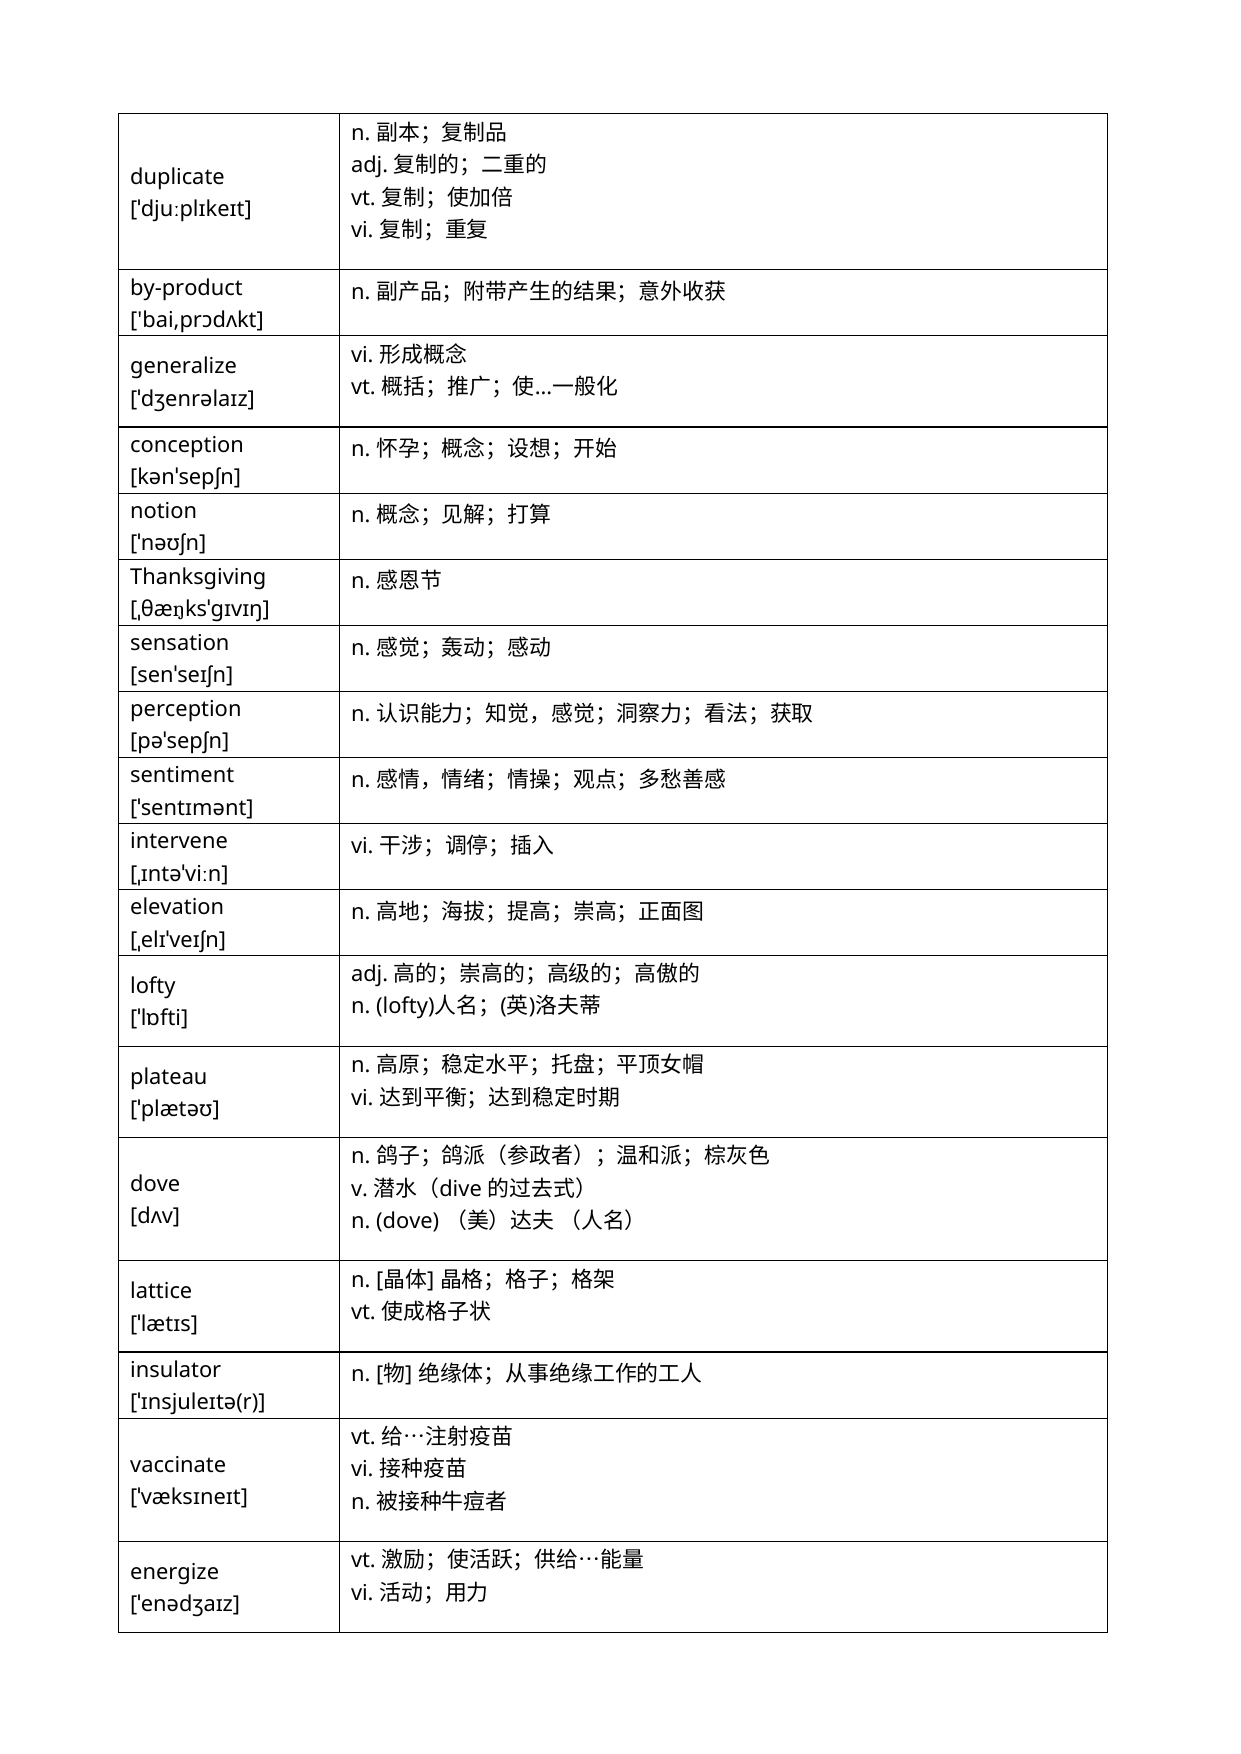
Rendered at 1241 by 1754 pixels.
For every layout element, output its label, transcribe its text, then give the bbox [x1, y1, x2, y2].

table_cell by-product ['bai,prɔdʌkt] [119, 270, 339, 335]
table_cell n. 感恩节 [340, 560, 1107, 624]
table_cell lofty [ˈlɒfti] [119, 956, 339, 1046]
table_cell n. 认识能力；知觉，感觉；洞察力；看法；获取 [340, 692, 1107, 757]
table_cell sensation [senˈseɪʃn] [119, 626, 339, 691]
table_cell conception [kənˈsepʃn] [119, 428, 339, 492]
table_cell adj. 高的；崇高的；高级的；高傲的 n. (lofty)人名；(英)洛夫蒂 [340, 956, 1107, 1046]
table_cell vt. 给…注射疫苗 vi. 接种疫苗 n. 被接种牛痘者 [340, 1419, 1107, 1541]
table_cell n. [晶体] 晶格；格子；格架 vt. 使成格子状 [340, 1261, 1107, 1351]
table_cell Thanksgiving [ˌθæŋksˈɡɪvɪŋ] [119, 560, 339, 624]
table_cell elevation [ˌelɪˈveɪʃn] [119, 890, 339, 955]
table_cell n. 副产品；附带产生的结果；意外收获 [340, 270, 1107, 335]
table_cell n. [物] 绝缘体；从事绝缘工作的工人 [340, 1353, 1107, 1417]
table_cell plateau [ˈplætəʊ] [119, 1047, 339, 1137]
table_cell n. 怀孕；概念；设想；开始 [340, 428, 1107, 492]
table_cell n. 感情，情绪；情操；观点；多愁善感 [340, 758, 1107, 823]
table_cell generalize [ˈdʒenrəlaɪz] [119, 336, 339, 426]
table_cell n. 副本；复制品 adj. 复制的；二重的 vt. 复制；使加倍 vi. 复制；重复 [340, 114, 1107, 269]
table_cell notion [ˈnəʊʃn] [119, 494, 339, 558]
table_cell vaccinate [ˈvæksɪneɪt] [119, 1419, 339, 1541]
table_cell n. 鸽子；鸽派（参政者）；温和派；棕灰色 v. 潜水（dive 的过去式） n. (dove) （美）达夫 （人名） [340, 1138, 1107, 1260]
table_cell n. 高原；稳定水平；托盘；平顶女帽 vi. 达到平衡；达到稳定时期 [340, 1047, 1107, 1137]
table_cell insulator [ˈɪnsjuleɪtə(r)] [119, 1353, 339, 1417]
table_cell intervene [ˌɪntəˈviːn] [119, 824, 339, 889]
table_cell lattice [ˈlætɪs] [119, 1261, 339, 1351]
table_cell n. 高地；海拔；提高；崇高；正面图 [340, 890, 1107, 955]
table_cell vt. 激励；使活跃；供给…能量 vi. 活动；用力 [340, 1542, 1107, 1632]
table_cell n. 感觉；轰动；感动 [340, 626, 1107, 691]
table_cell duplicate [ˈdjuːplɪkeɪt] [119, 114, 339, 269]
table_cell dove [dʌv] [119, 1138, 339, 1260]
table_cell n. 概念；见解；打算 [340, 494, 1107, 558]
table_cell vi. 形成概念 vt. 概括；推广；使...一般化 [340, 336, 1107, 426]
table_cell energize [ˈenədʒaɪz] [119, 1542, 339, 1632]
table_cell vi. 干涉；调停；插入 [340, 824, 1107, 889]
table_cell sentiment [ˈsentɪmənt] [119, 758, 339, 823]
table_cell perception [pəˈsepʃn] [119, 692, 339, 757]
